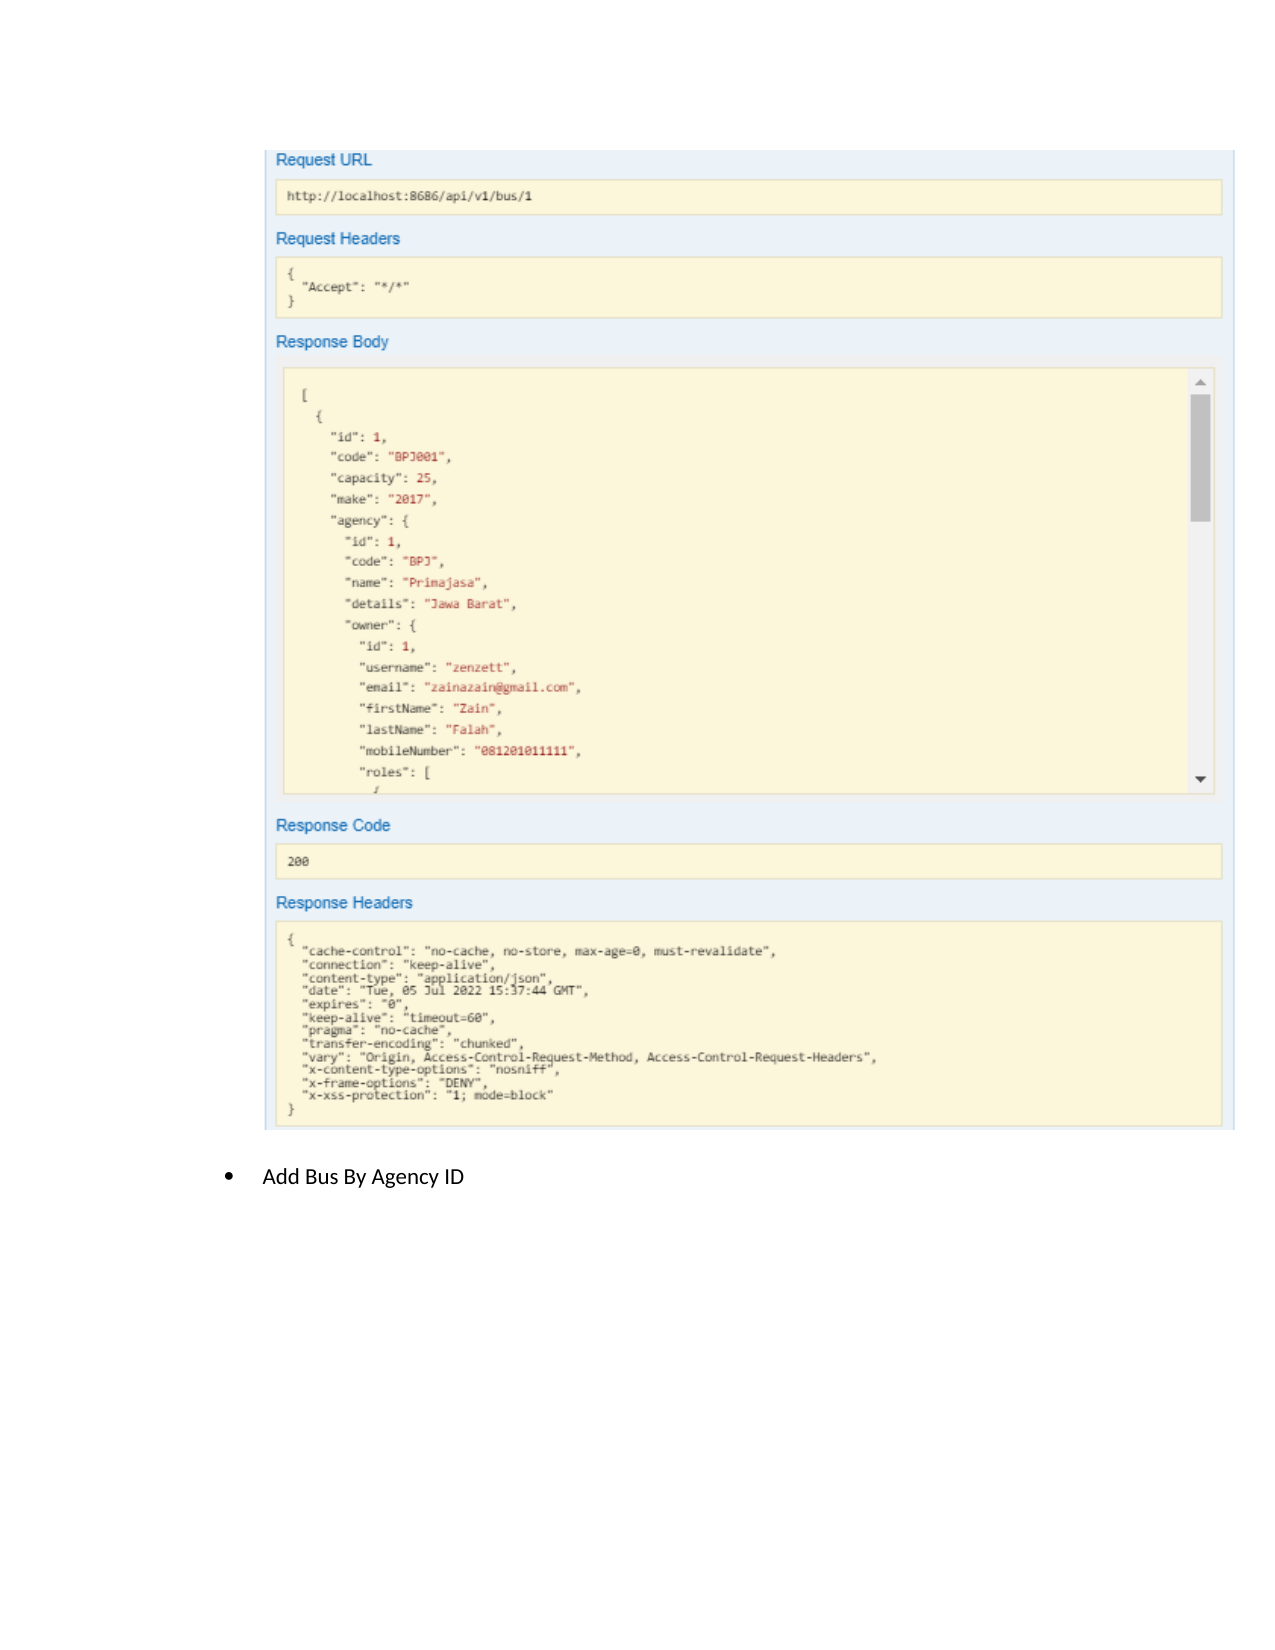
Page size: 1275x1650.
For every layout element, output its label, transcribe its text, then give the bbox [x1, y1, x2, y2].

list Add Bus By Agency ID [225, 1162, 1125, 1190]
picture [262, 150, 1238, 1130]
